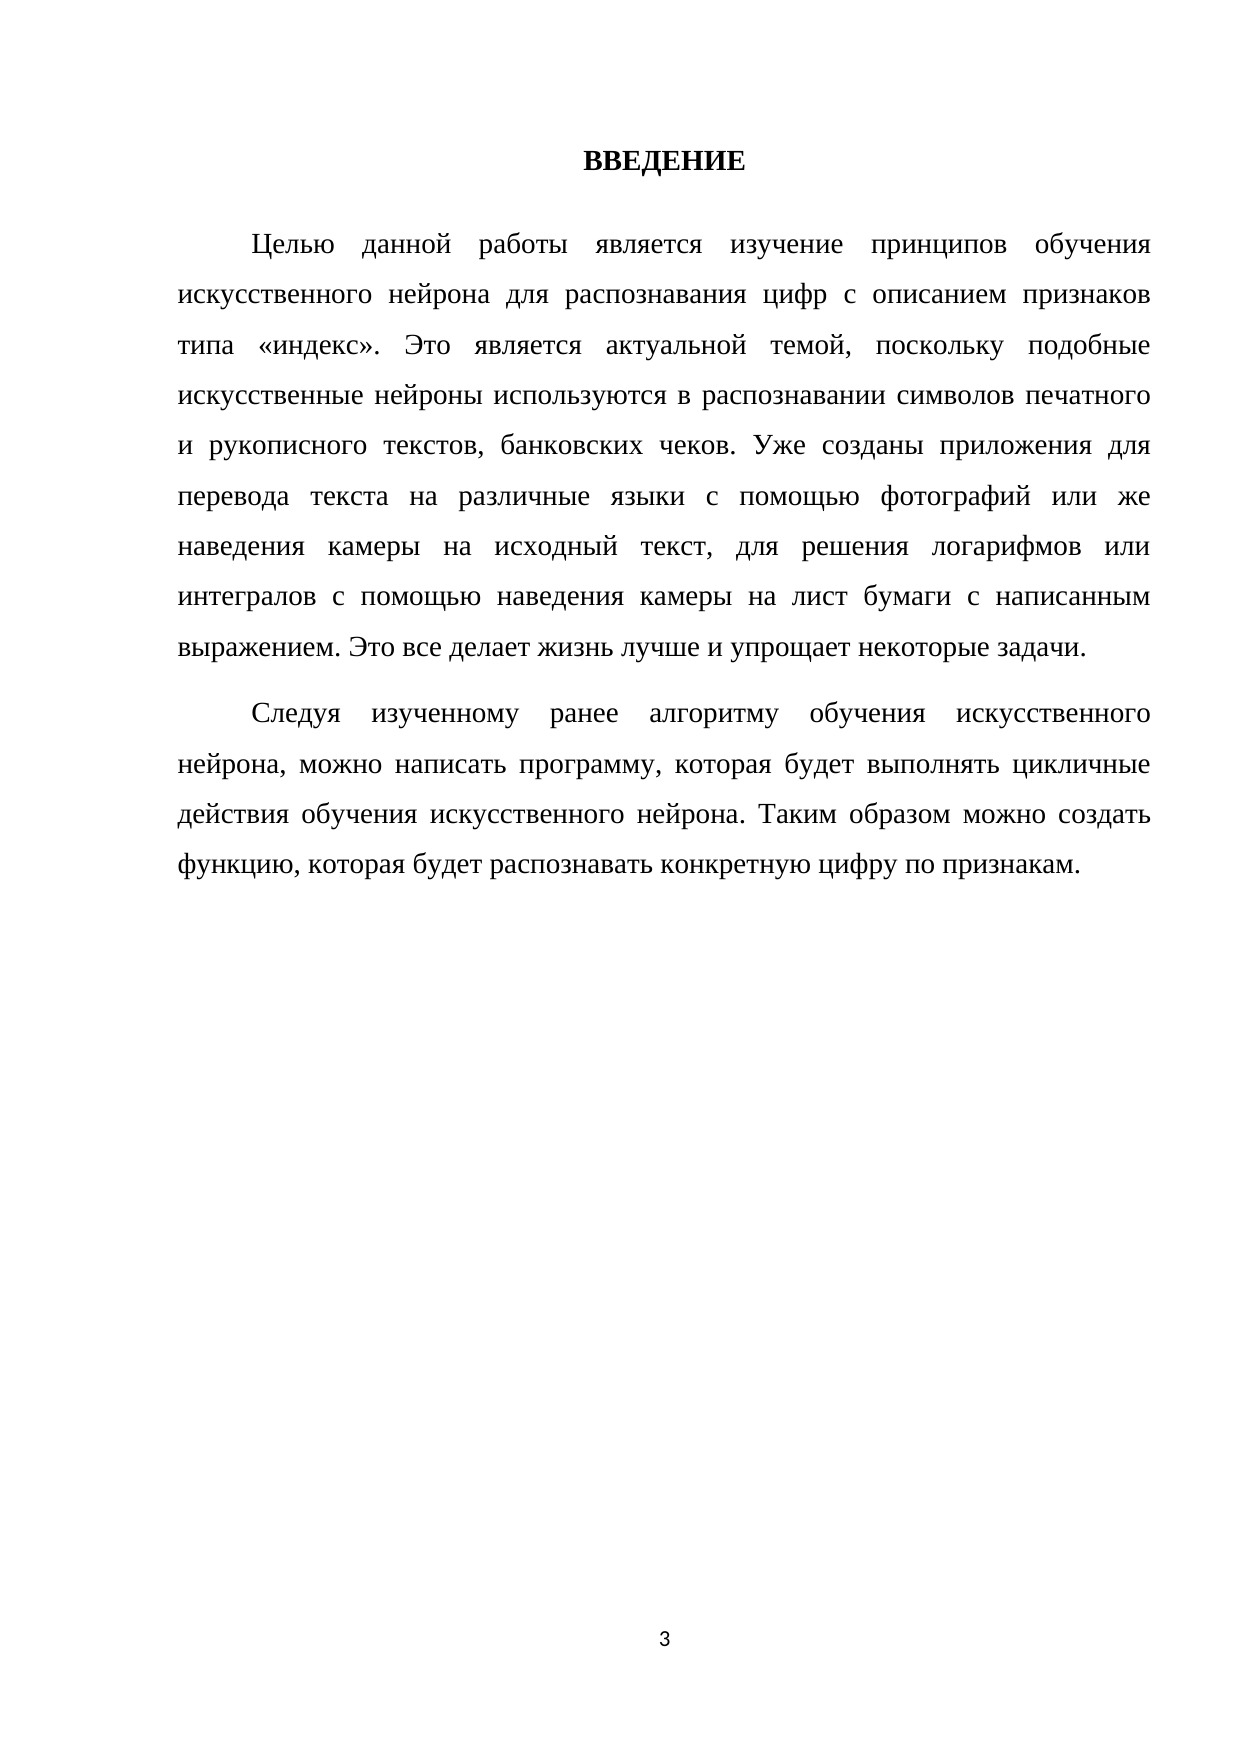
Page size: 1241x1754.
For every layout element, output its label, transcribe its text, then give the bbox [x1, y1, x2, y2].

text Следуя изученному ранее алгоритму обучения искусственного нейрона, можно написать программу, которая будет выполнять цикличные действия обучения искусственного нейрона. Таким образом можно создать функцию, которая будет распознавать конкретную цифру по признакам. [177, 696, 1152, 880]
subtitle ВВЕДЕНИЕ [177, 143, 1152, 177]
text Целью данной работы является изучение принципов обучения искусственного нейрона для распознавания цифр с описанием признаков типа «индекс». Это является актуальной темой, поскольку подобные искусственные нейроны используются в распознавании символов печатного и рукописного текстов, банковских чеков. Уже созданы приложения для перевода текста на различные языки с помощью фотографий или же наведения камеры на исходный текст, для решения логарифмов или интегралов с помощью наведения камеры на лист бумаги с написанным выражением. Это все делает жизнь лучше и упрощает некоторые задачи. [177, 226, 1152, 662]
